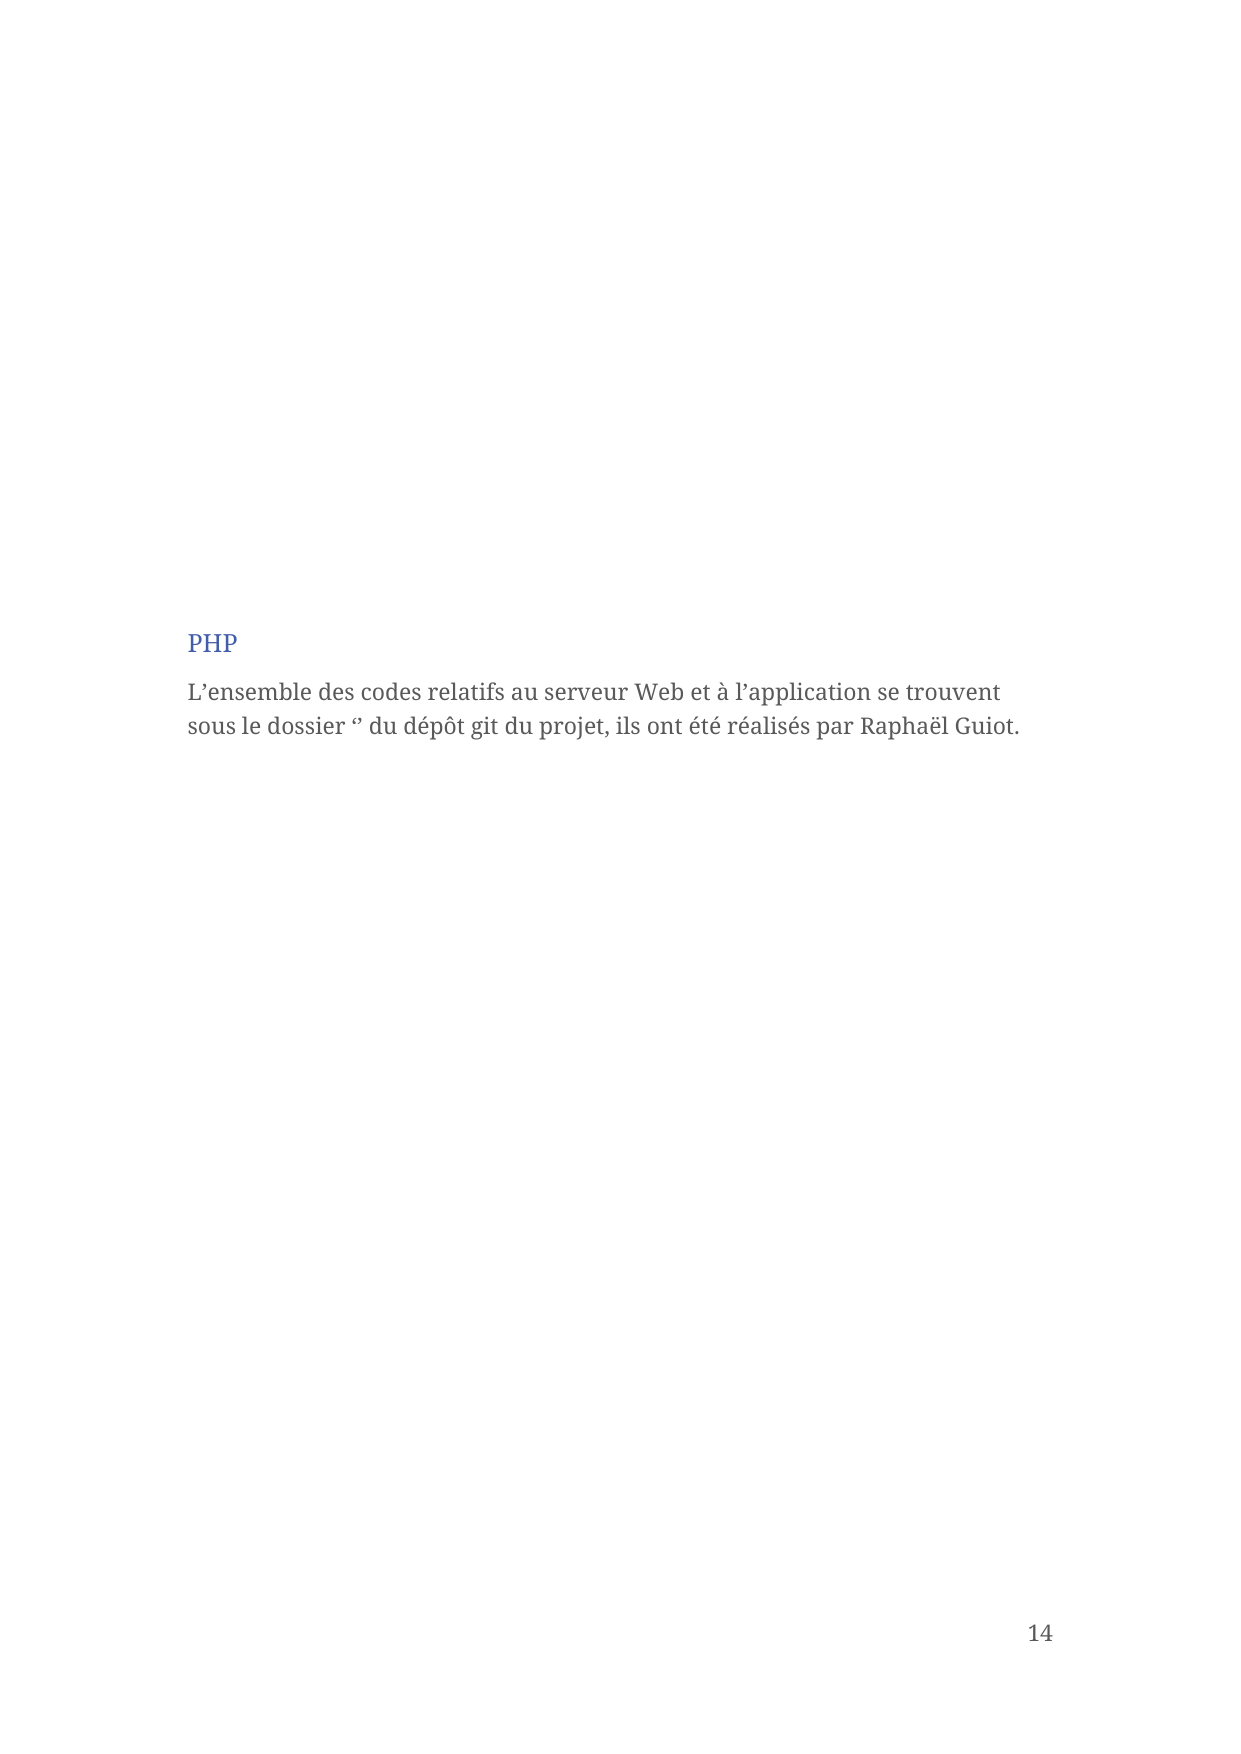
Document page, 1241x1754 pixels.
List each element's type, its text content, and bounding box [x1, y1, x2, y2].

text L’ensemble des codes relatifs au serveur Web et à l’application se trouvent sous le dossier ‘’ du dépôt git du projet, ils ont été réalisés par Raphaël Guiot. [187, 676, 1053, 741]
subtitle PHP [187, 626, 1053, 660]
